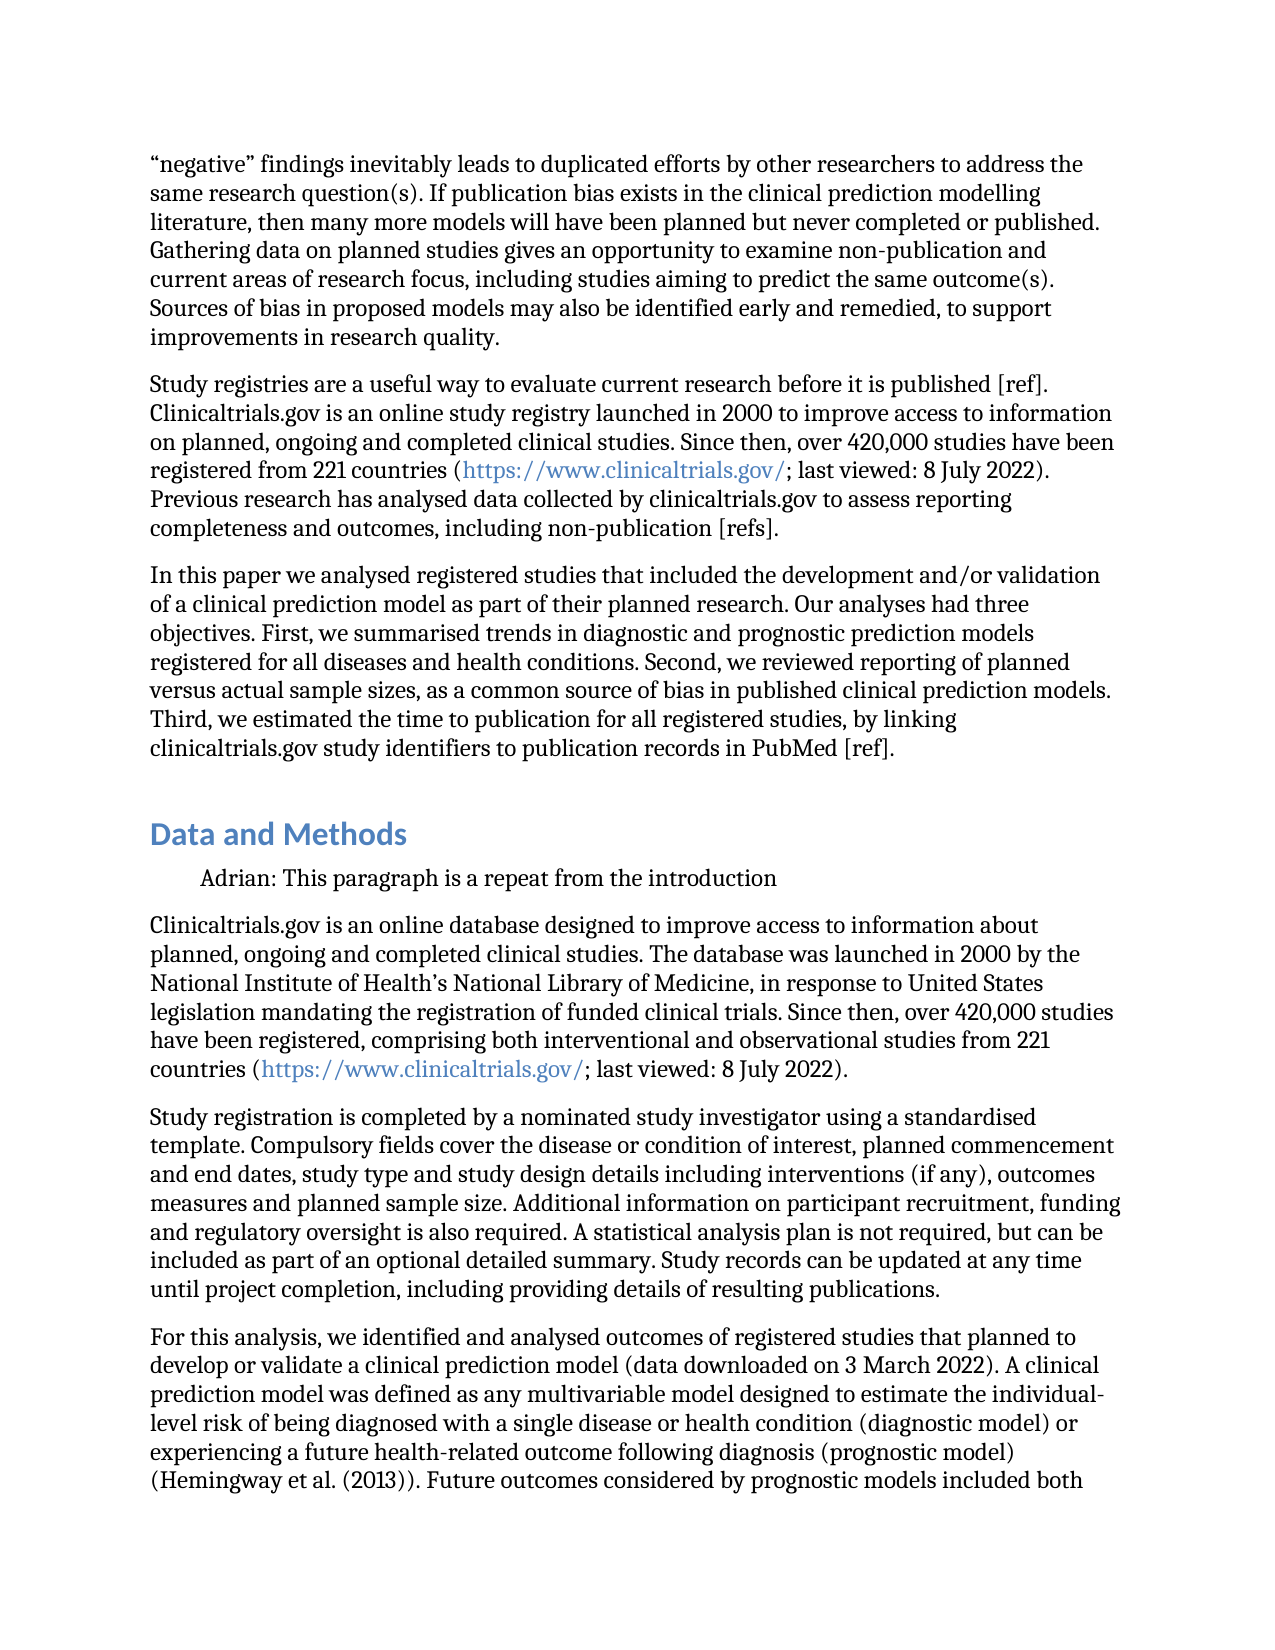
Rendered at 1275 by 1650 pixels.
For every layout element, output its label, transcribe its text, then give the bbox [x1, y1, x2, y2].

text Study registries are a useful way to evaluate current research before it is published [ref]. Clinicaltrials.gov is an online study registry launched in 2000 to improve access to information on planned, ongoing and completed clinical studies. Since then, over 420,000 studies have been registered from 221 countries (https://www.clinicaltrials.gov/; last viewed: 8 July 2022). Previous research has analysed data collected by clinicaltrials.gov to assess reporting completeness and outcomes, including non-publication [refs]. [150, 370, 1125, 542]
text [150, 150, 1125, 351]
text Clinicaltrials.gov is an online database designed to improve access to information about planned, ongoing and completed clinical studies. The database was launched in 2000 by the National Institute of Health’s National Library of Medicine, in response to United States legislation mandating the registration of funded clinical trials. Since then, over 420,000 studies have been registered, comprising both interventional and observational studies from 221 countries (https://www.clinicaltrials.gov/; last viewed: 8 July 2022). [150, 911, 1125, 1084]
text In this paper we analysed registered studies that included the development and/or validation of a clinical prediction model as part of their planned research. Our analyses had three objectives. First, we summarised trends in diagnostic and prognostic prediction models registered for all diseases and health conditions. Second, we reviewed reporting of planned versus actual sample sizes, as a common source of bias in published clinical prediction models. Third, we estimated the time to publication for all registered studies, by linking clinicaltrials.gov study identifiers to publication records in PubMed [ref]. [150, 561, 1125, 762]
subtitle Data and Methods [150, 812, 1125, 853]
text Adrian: This paragraph is a repeat from the introduction [200, 864, 1075, 892]
text Study registration is completed by a nominated study investigator using a standardised template. Compulsory fields cover the disease or condition of interest, planned commencement and end dates, study type and study design details including interventions (if any), outcomes measures and planned sample size. Additional information on participant recruitment, funding and regulatory oversight is also required. A statistical analysis plan is not required, but can be included as part of an optional detailed summary. Study records can be updated at any time until project completion, including providing details of resulting publications. [150, 1102, 1125, 1304]
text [150, 1322, 1125, 1495]
